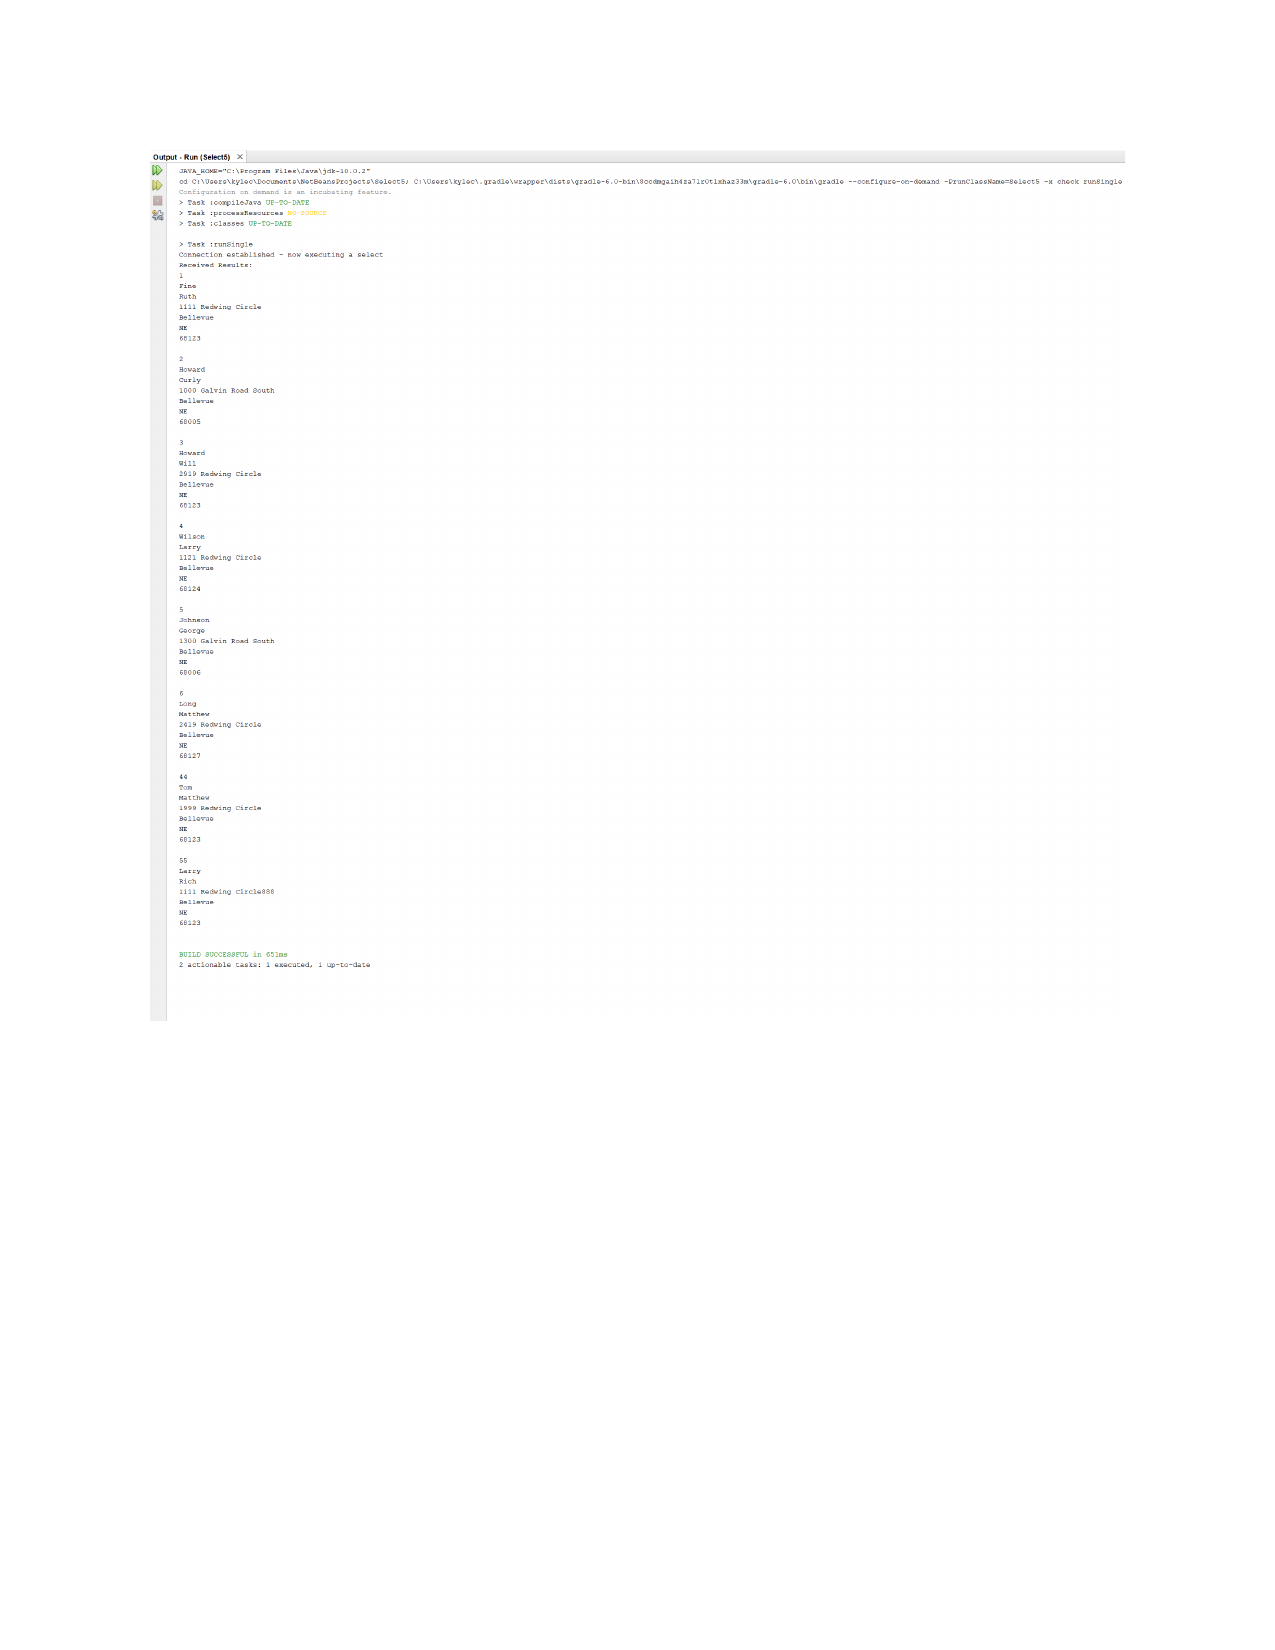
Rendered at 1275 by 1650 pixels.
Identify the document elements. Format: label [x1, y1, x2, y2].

picture [150, 150, 1125, 1021]
